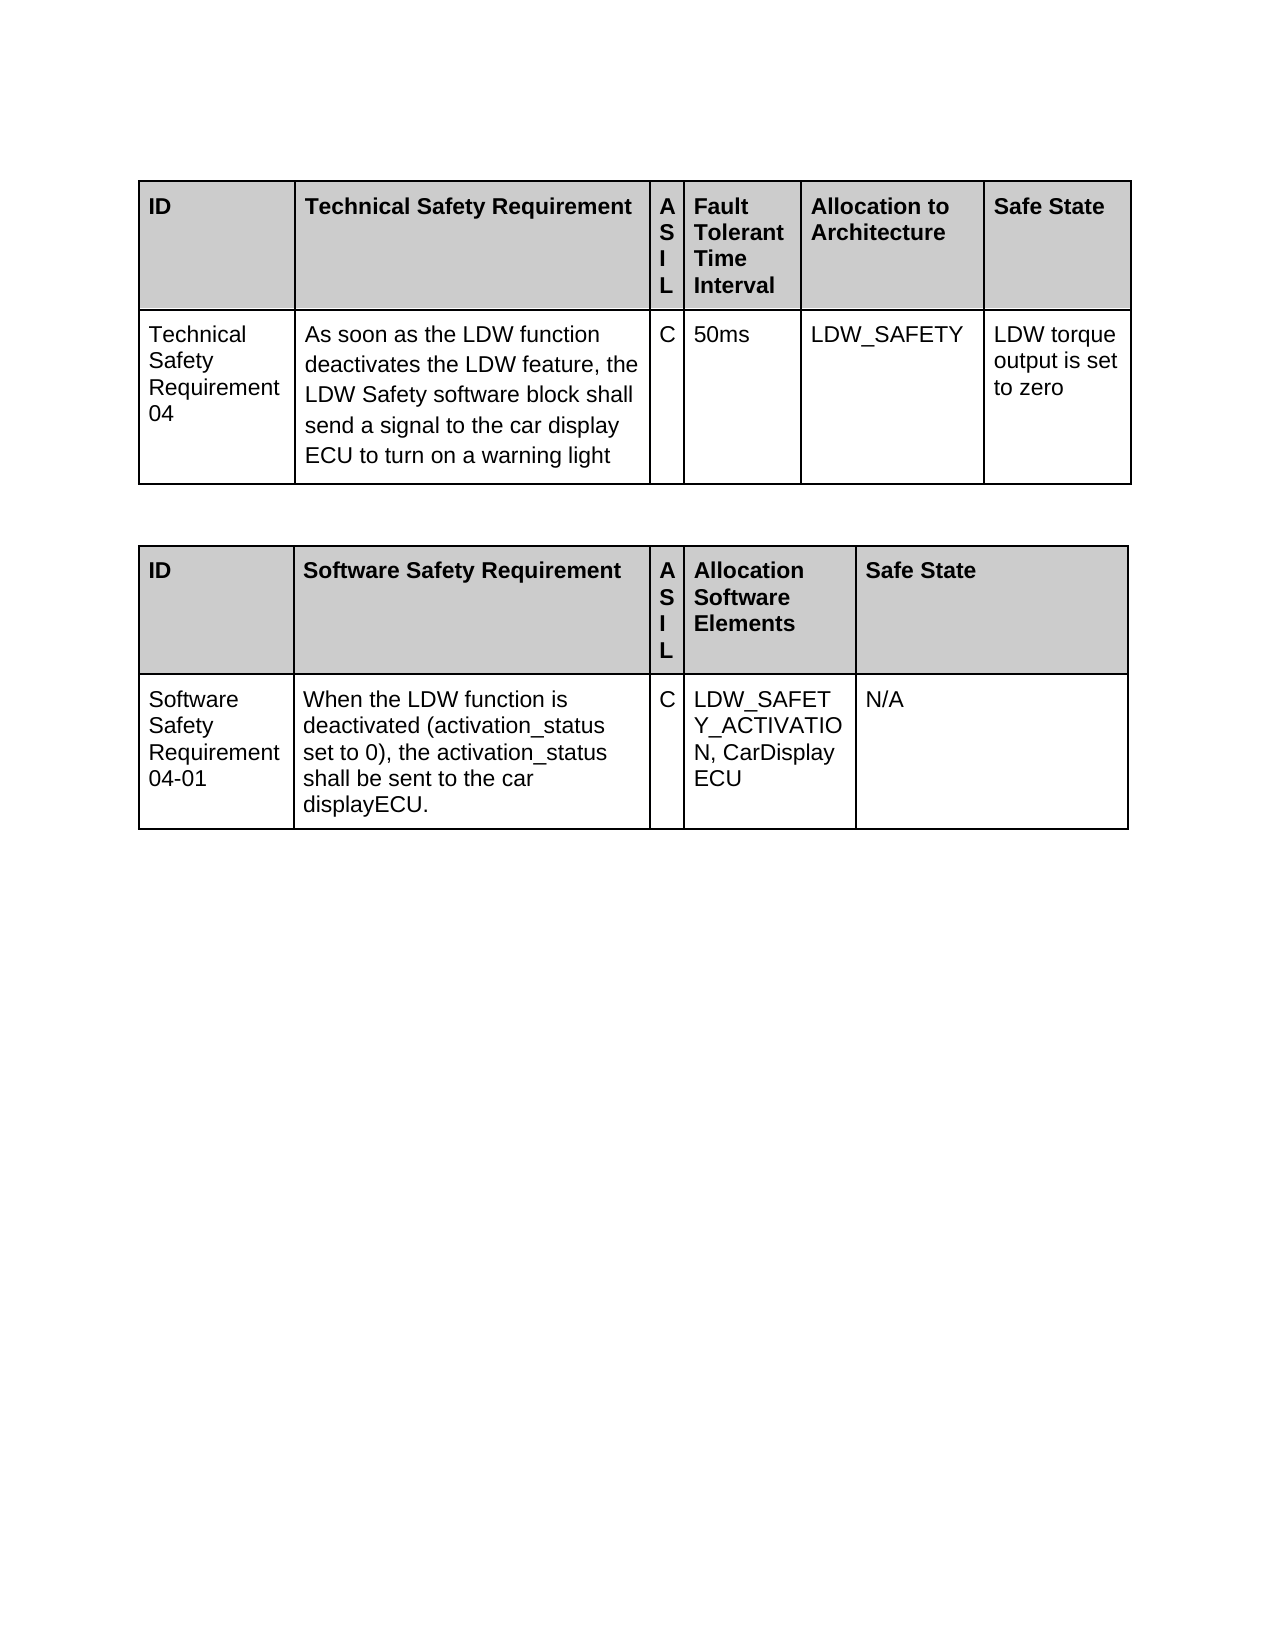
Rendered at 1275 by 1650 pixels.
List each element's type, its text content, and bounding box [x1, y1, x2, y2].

table_cell As soon as the LDW function deactivates the LDW feature, the LDW Safety software block shall send a signal to the car display ECU to turn on a warning light [296, 311, 649, 482]
table_cell When the LDW function is deactivated (activation_status set to 0), the activation_status shall be sent to the car displayECU. [295, 675, 649, 828]
table_cell 50ms [685, 311, 800, 482]
table_header Safe State [985, 182, 1130, 308]
table_header Allocation Software Elements [685, 547, 855, 673]
table_header ID [140, 547, 293, 673]
table_header Safe State [857, 547, 1127, 673]
table_cell LDW_SAFETY_ACTIVATION, CarDisplay ECU [685, 675, 855, 828]
table_header Allocation to Architecture [802, 182, 983, 308]
table_cell N/A [857, 675, 1127, 828]
table_header Software Safety Requirement [295, 547, 649, 673]
table_cell C [651, 311, 683, 482]
table_cell Software Safety Requirement 04-01 [140, 675, 293, 828]
table_header ASIL [651, 547, 683, 673]
table_cell LDW torque output is set to zero [985, 311, 1130, 482]
table_cell LDW_SAFETY [802, 311, 983, 482]
table_header Technical Safety Requirement [296, 182, 649, 308]
table_header ASIL [651, 182, 683, 308]
table_cell Technical Safety Requirement 04 [140, 311, 294, 482]
table_cell C [651, 675, 683, 828]
table_header ID [140, 182, 294, 308]
table_header Fault Tolerant Time Interval [685, 182, 800, 308]
